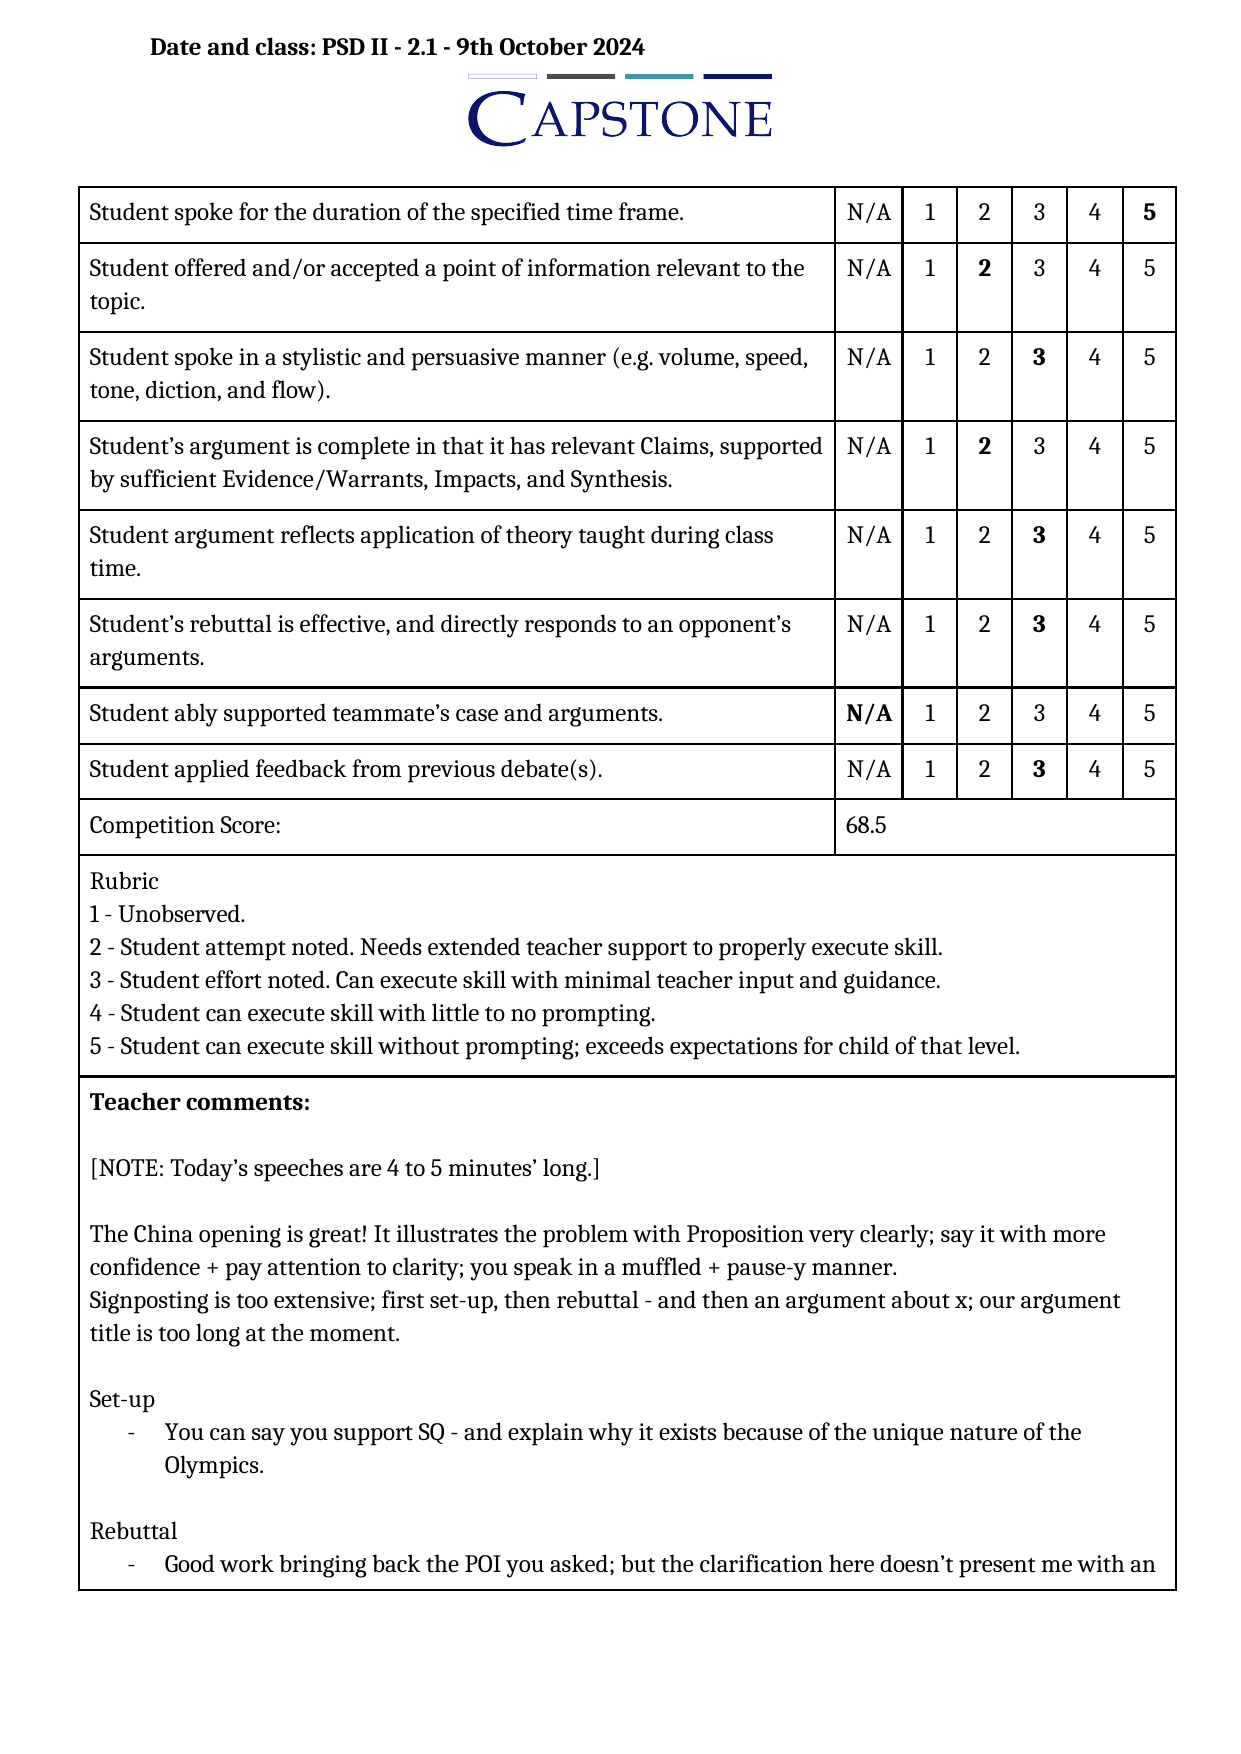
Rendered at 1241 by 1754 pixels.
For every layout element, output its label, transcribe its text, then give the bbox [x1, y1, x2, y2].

table_cell N/A [836, 333, 901, 419]
table_cell 1 [904, 511, 956, 597]
table_cell 5 [1124, 244, 1175, 331]
table_header 3 [1013, 188, 1066, 242]
table_cell 4 [1068, 511, 1122, 597]
table_cell 5 [1124, 689, 1175, 742]
table_cell 1 [904, 244, 956, 331]
table_cell 5 [1124, 333, 1175, 419]
table_cell 2 [958, 600, 1011, 686]
table_cell 4 [1068, 689, 1122, 742]
table_cell 1 [904, 689, 956, 742]
table_cell 2 [958, 333, 1011, 419]
table_cell 5 [1124, 422, 1175, 508]
table_cell Student offered and/or accepted a point of information relevant to the topic. [80, 244, 834, 331]
table_cell Student applied feedback from previous debate(s). [80, 745, 834, 798]
table_cell 2 [958, 244, 1011, 331]
table_cell Competition Score: [80, 800, 834, 854]
table_cell 3 [1013, 244, 1066, 331]
table_cell 2 [958, 689, 1011, 742]
table_header Student spoke for the duration of the specified time frame. [80, 188, 834, 242]
table_cell 1 [904, 745, 956, 798]
table_header N/A [836, 188, 901, 242]
table_cell N/A [836, 422, 901, 508]
table_cell N/A [836, 511, 901, 597]
table_cell Student’s rebuttal is effective, and directly responds to an opponent’s arguments. [80, 600, 834, 686]
table_cell 4 [1068, 600, 1122, 686]
table_header 4 [1068, 188, 1122, 242]
picture [460, 66, 781, 153]
table_cell 3 [1013, 745, 1066, 798]
table_cell 3 [1013, 333, 1066, 419]
table_cell 4 [1068, 244, 1122, 331]
table_cell N/A [836, 244, 901, 331]
table_cell 3 [1013, 511, 1066, 597]
table_cell 4 [1068, 745, 1122, 798]
table_cell Student’s argument is complete in that it has relevant Claims, supported by sufficient Evidence/Warrants, Impacts, and Synthesis. [80, 422, 834, 508]
table_header 2 [958, 188, 1011, 242]
table_cell 1 [904, 333, 956, 419]
table_cell 2 [958, 422, 1011, 508]
table_cell N/A [836, 600, 901, 686]
table_cell 1 [904, 422, 956, 508]
table_cell 5 [1124, 600, 1175, 686]
table_cell 3 [1013, 422, 1066, 508]
table_cell N/A [836, 745, 901, 798]
table_cell 3 [1013, 689, 1066, 742]
table_cell 3 [1013, 600, 1066, 686]
table_cell Student argument reflects application of theory taught during class time. [80, 511, 834, 597]
table_cell Student spoke in a stylistic and persuasive manner (e.g. volume, speed, tone, diction, and flow). [80, 333, 834, 419]
table_cell 2 [958, 511, 1011, 597]
table_cell 4 [1068, 333, 1122, 419]
table_cell 5 [1124, 511, 1175, 597]
table_cell 2 [958, 745, 1011, 798]
table_cell 1 [904, 600, 956, 686]
table_header 1 [904, 188, 956, 242]
table_cell 5 [1124, 745, 1175, 798]
table_cell N/A [836, 689, 901, 742]
table_cell Student ably supported teammate’s case and arguments. [80, 689, 834, 742]
table_cell 68.5 [836, 800, 1175, 854]
table_cell 4 [1068, 422, 1122, 508]
table_header 5 [1124, 188, 1175, 242]
table_cell Rubric 1 - Unobserved. 2 - Student attempt noted. Needs extended teacher support to properly execute skill. 3 - Student effort noted. Can execute skill with minimal teacher input and guidance. 4 - Student can execute skill with little to no prompting. 5 - Student can execute skill without prompting; exceeds expectations for child of that level. [80, 856, 1175, 1075]
